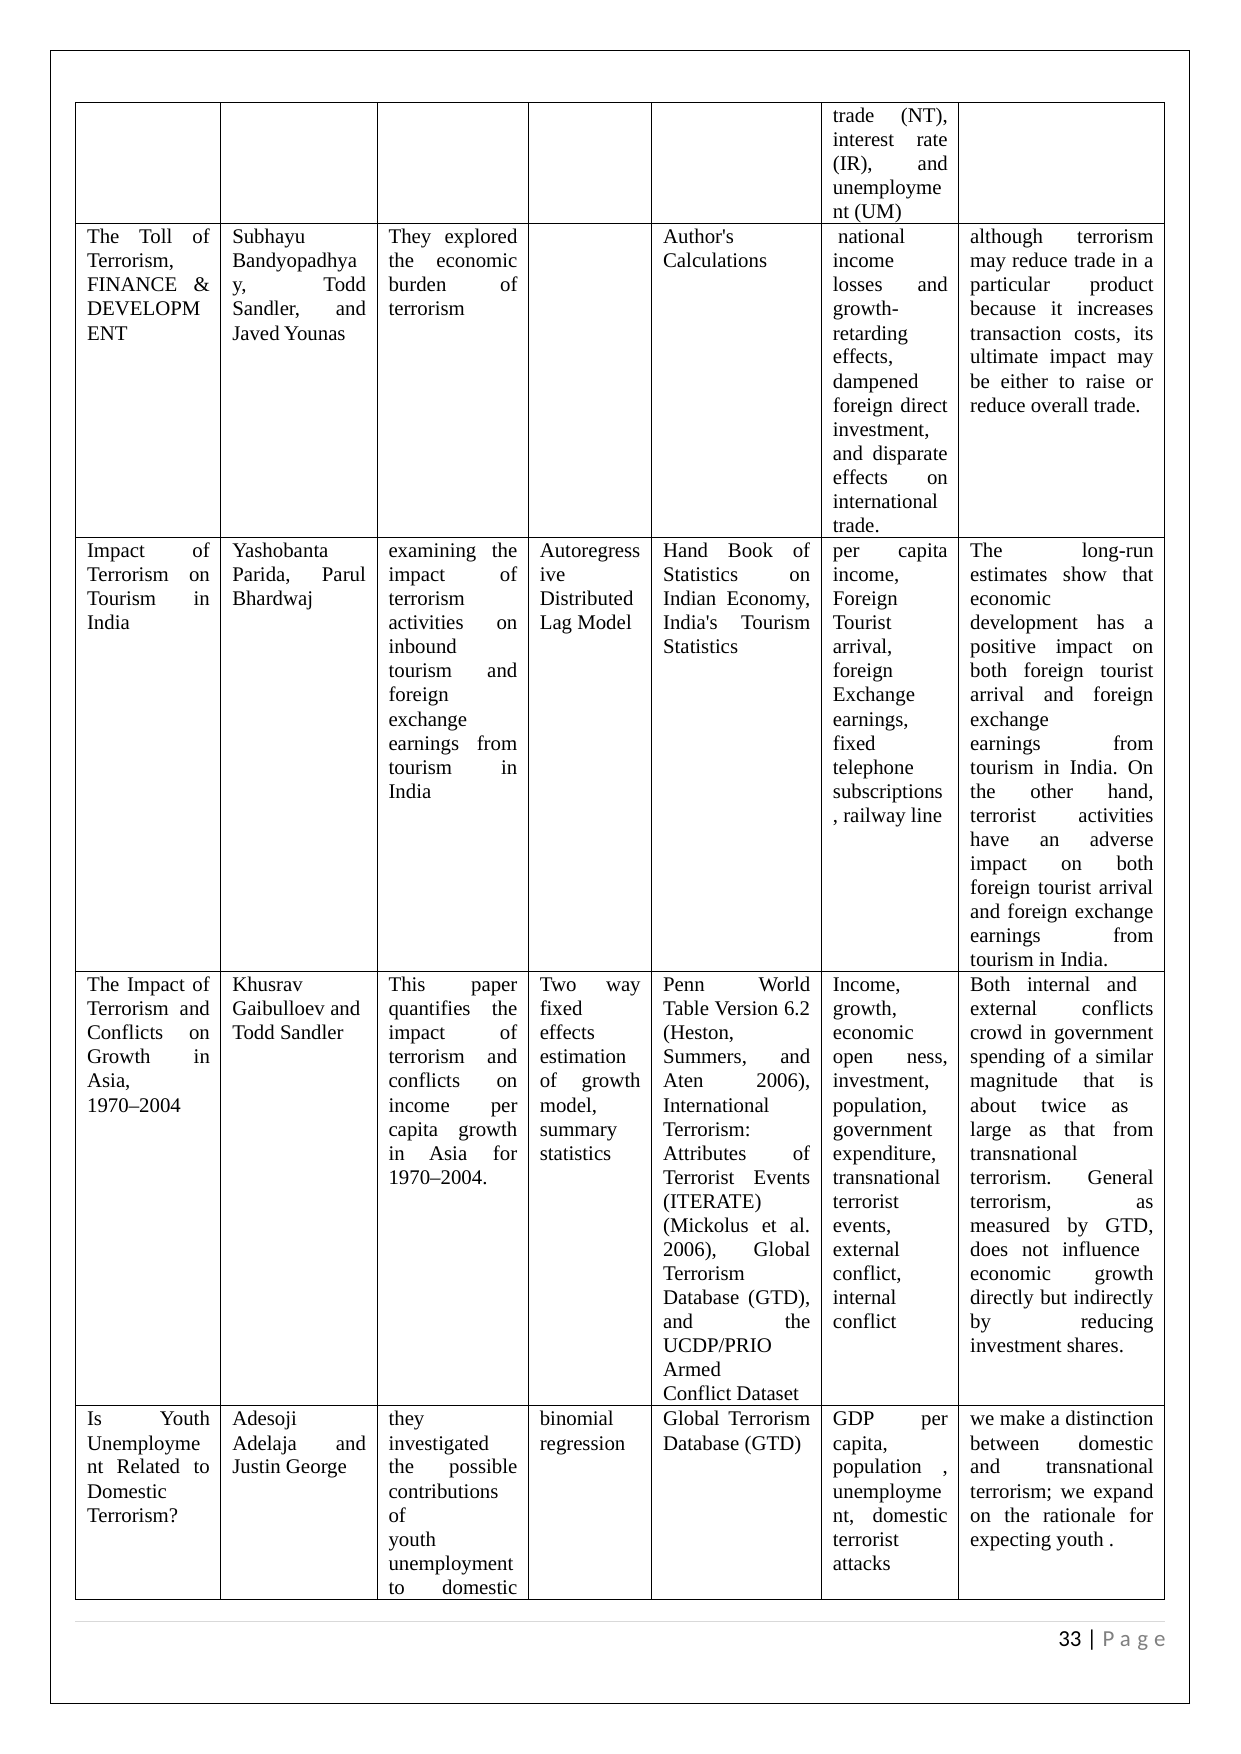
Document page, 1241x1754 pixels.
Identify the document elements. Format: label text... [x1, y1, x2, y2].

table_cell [529, 103, 651, 223]
table_cell Author's Calculations [652, 224, 821, 537]
table_cell The Impact of Terrorism and Conflicts on Growth in Asia, 1970–2004 [76, 972, 220, 1405]
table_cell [652, 1406, 821, 1599]
table_cell national income losses and growth-retarding effects, dampened foreign direct investment, and disparate effects on international trade. [822, 224, 958, 537]
table_cell This paper quantifies the impact of terrorism and conflicts on income per capita growth in Asia for 1970–2004. [378, 972, 528, 1405]
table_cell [959, 103, 1164, 223]
table_cell Income, growth, economic open ness, investment, population, government expenditure, transnational terrorist events, external conflict, internal conflict [822, 972, 958, 1405]
table_cell They explored the economic burden of terrorism [378, 224, 528, 537]
table_cell Both internal and external conflicts crowd in government spending of a similar magnitude that is about twice as large as that from transnational terrorism. General terrorism, as measured by GTD, does not influence economic growth directly but indirectly by reducing investment shares. [959, 972, 1164, 1405]
table_cell The long-run estimates show that economic development has a positive impact on both foreign tourist arrival and foreign exchange earnings from tourism in India. On the other hand, terrorist activities have an adverse impact on both foreign tourist arrival and foreign exchange earnings from tourism in India. [959, 538, 1164, 971]
table_cell although terrorism may reduce trade in a particular product because it increases transaction costs, its ultimate impact may be either to raise or reduce overall trade. [959, 224, 1164, 537]
table_cell Khusrav Gaibulloev and Todd Sandler [221, 972, 377, 1405]
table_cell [378, 103, 528, 223]
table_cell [822, 103, 958, 223]
table_cell Yashobanta Parida, Parul Bhardwaj [221, 538, 377, 971]
table_cell examining the impact of terrorism activities on inbound tourism and foreign exchange earnings from tourism in India [378, 538, 528, 971]
table_cell per capita income, Foreign Tourist arrival, foreign Exchange earnings, fixed telephone subscriptions, railway line [822, 538, 958, 971]
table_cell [221, 103, 377, 223]
table_cell The Toll of Terrorism, FINANCE & DEVELOPMENT [76, 224, 220, 537]
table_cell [652, 103, 821, 223]
table_cell Penn World Table Version 6.2 (Heston, Summers, and Aten 2006), International Terrorism: Attributes of Terrorist Events (ITERATE) (Mickolus et al. 2006), Global Terrorism Database (GTD), and the UCDP/PRIO Armed Conflict Dataset [652, 972, 821, 1405]
table_cell Impact of Terrorism on Tourism in India [76, 538, 220, 971]
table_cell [221, 1406, 377, 1599]
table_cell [378, 1406, 528, 1599]
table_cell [959, 1406, 1164, 1599]
table_cell Autoregressive Distributed Lag Model [529, 538, 651, 971]
table_cell Subhayu Bandyopadhyay, Todd Sandler, and Javed Younas [221, 224, 377, 537]
table_cell binomial regression [529, 1406, 651, 1599]
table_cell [822, 1406, 958, 1599]
table_cell Hand Book of Statistics on Indian Economy, India's Tourism Statistics [652, 538, 821, 971]
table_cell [76, 1406, 220, 1599]
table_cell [76, 103, 220, 223]
table_cell Two way fixed effects estimation of growth model, summary statistics [529, 972, 651, 1405]
table_cell [529, 224, 651, 537]
